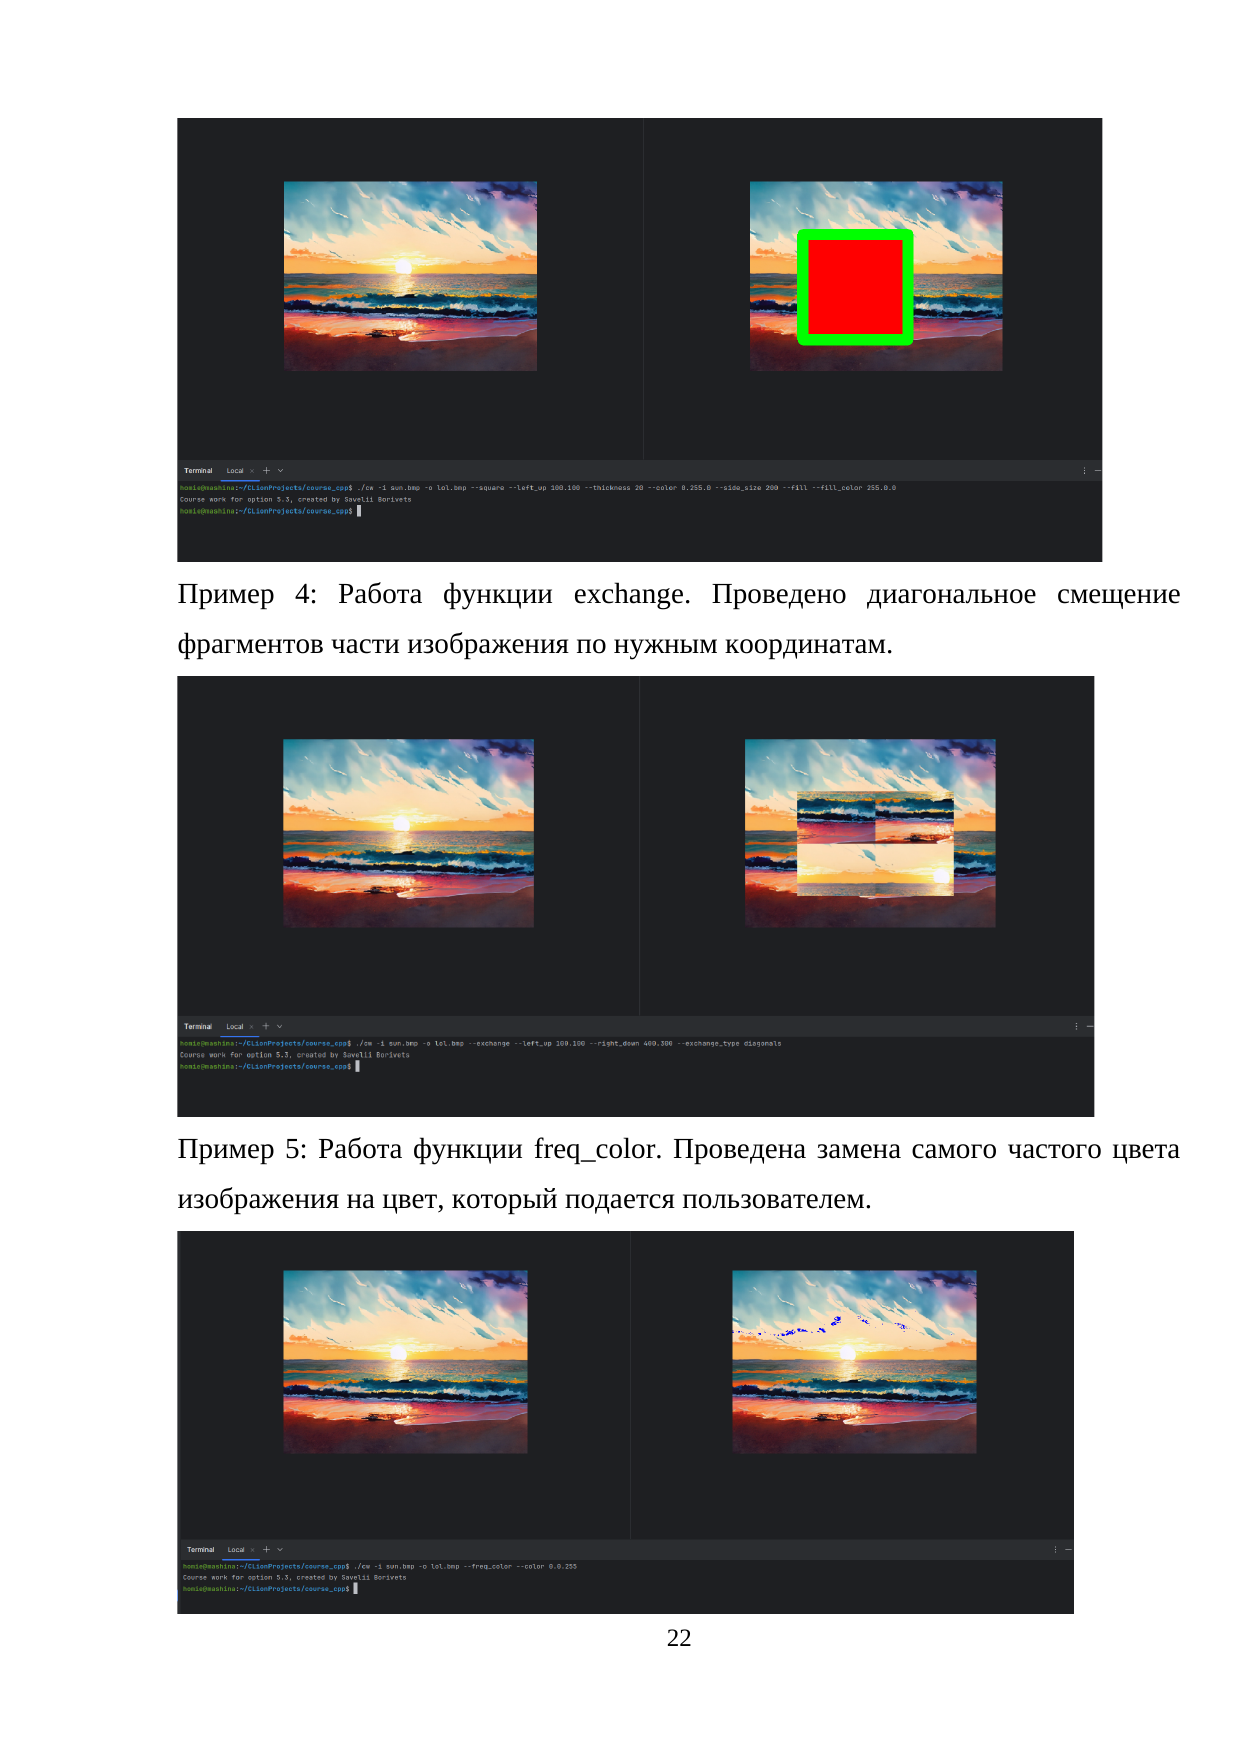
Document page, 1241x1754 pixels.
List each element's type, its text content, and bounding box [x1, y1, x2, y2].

picture [177, 1231, 1074, 1614]
text Пример 4: Работа функции exchange. Проведено диагональное смещение фрагментов части изображения по нужным координатам. [177, 576, 1181, 660]
picture [177, 118, 1103, 562]
text Пример 5: Работа функции freq_color. Проведена замена самого частого цвета изображения на цвет, который подается пользователем. [177, 1131, 1181, 1215]
picture [177, 676, 1095, 1117]
